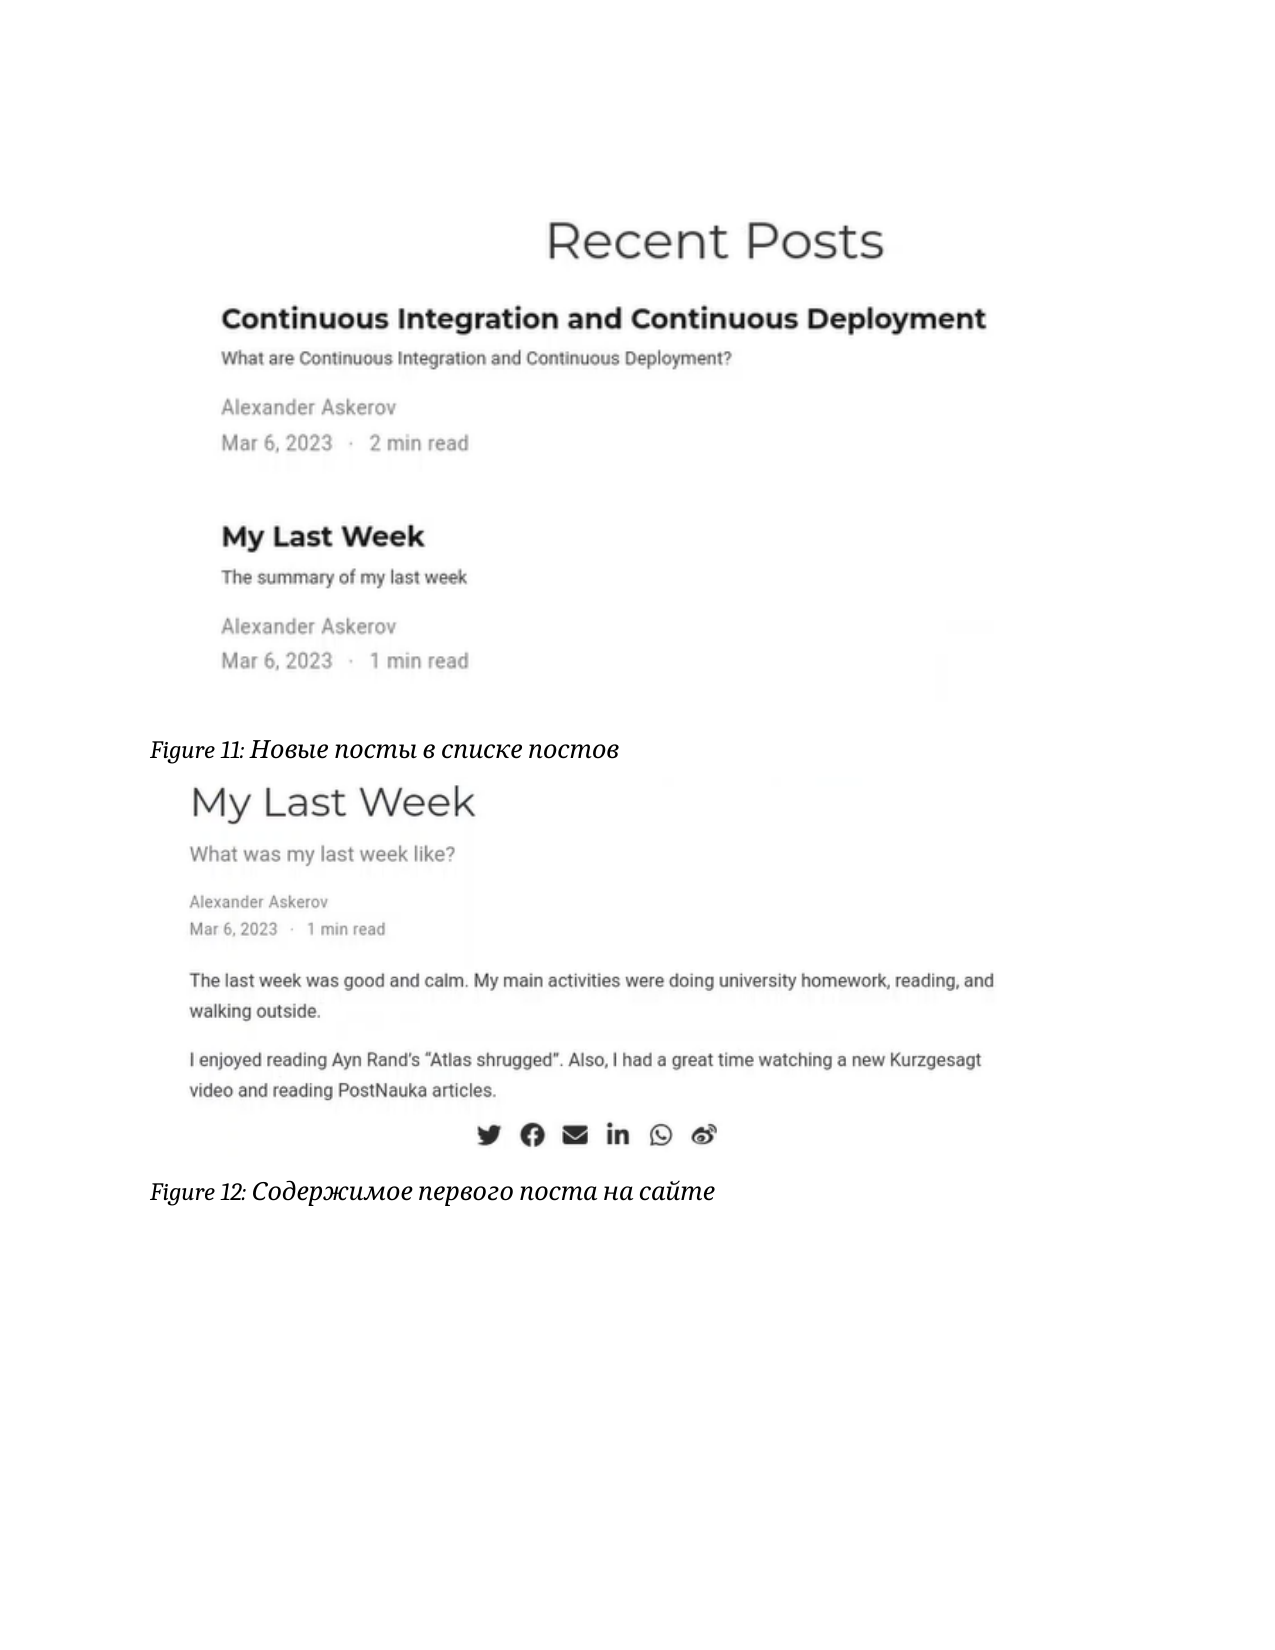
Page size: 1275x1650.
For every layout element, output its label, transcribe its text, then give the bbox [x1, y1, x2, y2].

picture [150, 150, 1025, 716]
text Figure 12: Содержимое первого поста на сайте [150, 1178, 1125, 1207]
text Figure 11: Новые посты в списке постов [150, 736, 1125, 765]
picture [150, 777, 1025, 1157]
